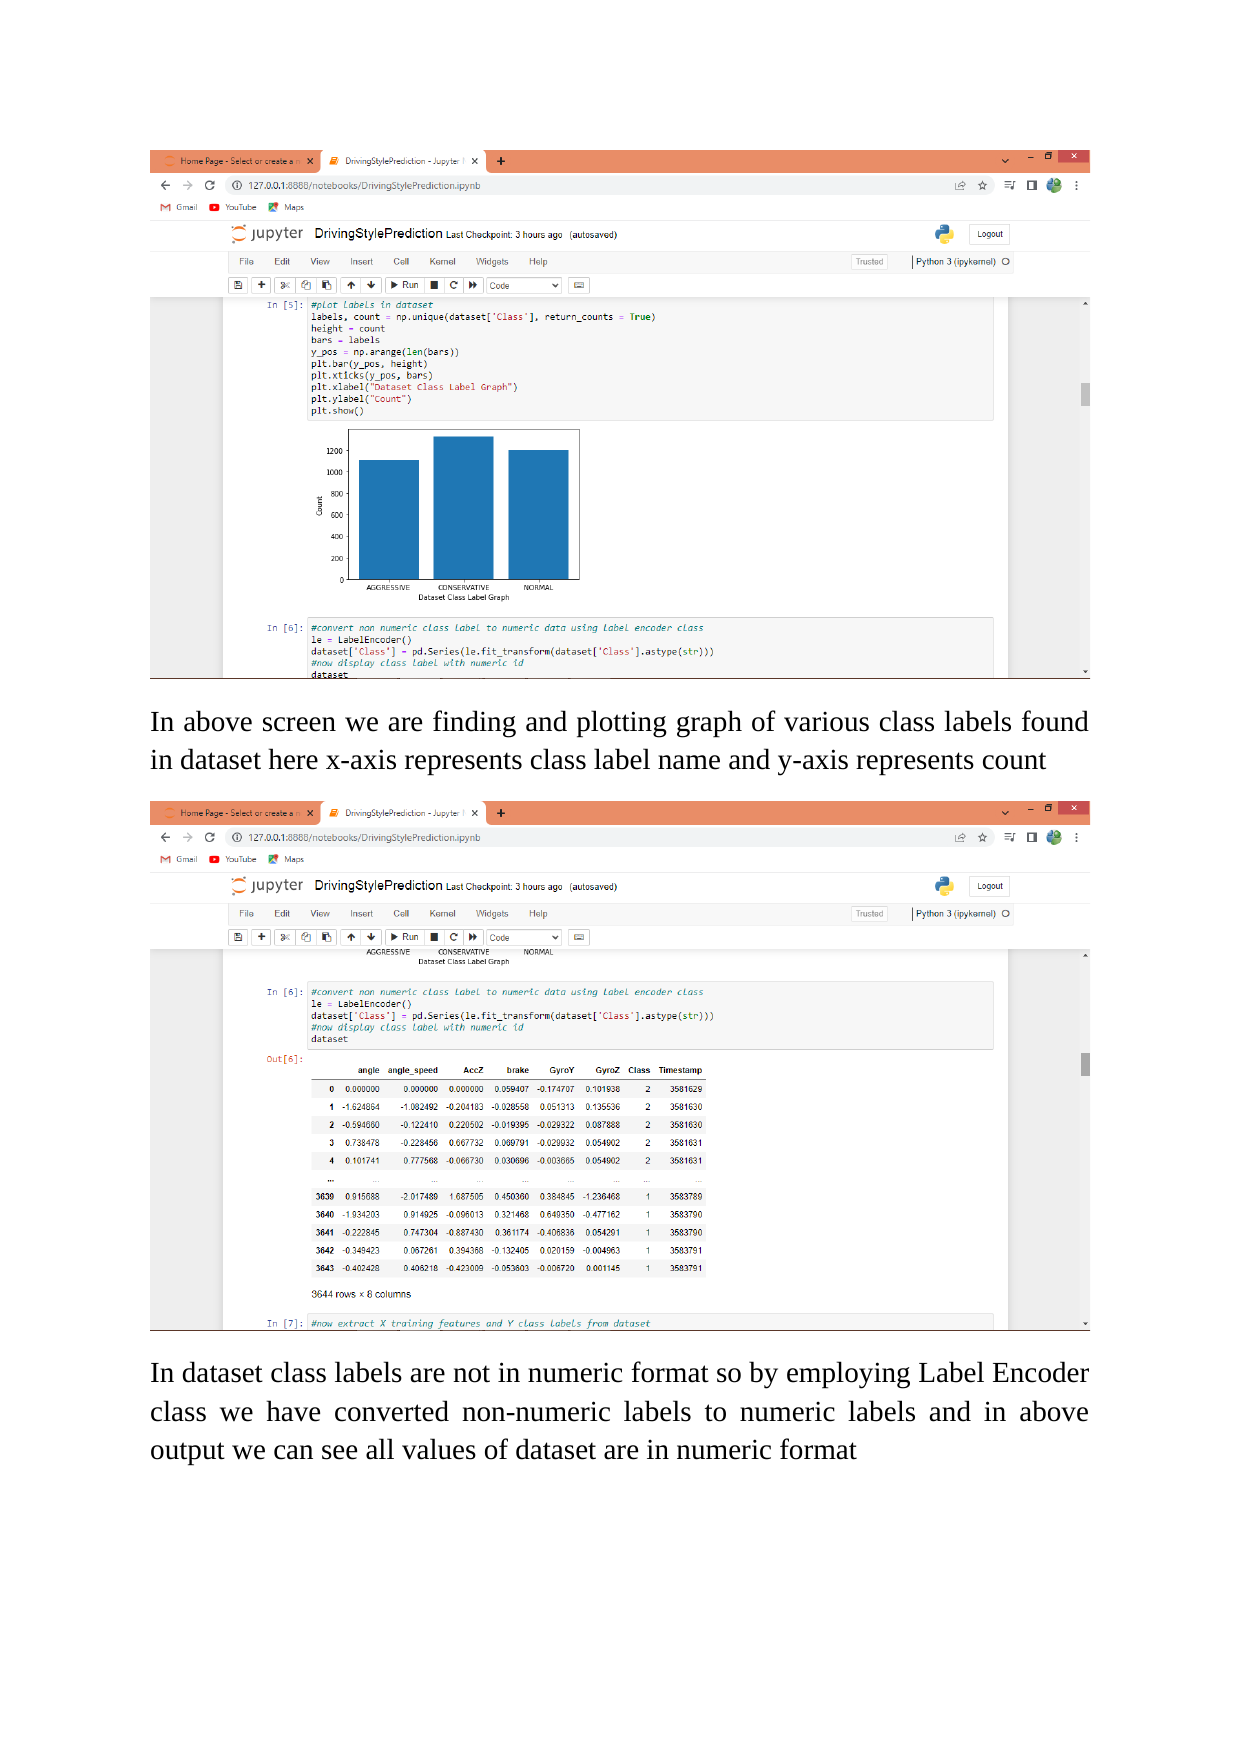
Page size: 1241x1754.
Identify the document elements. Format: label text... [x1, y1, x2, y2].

picture [150, 801, 1091, 1331]
text In dataset class labels are not in numeric format so by employing Label Encoder class we have converted non-numeric labels to numeric labels and in above output we can see all values of dataset are in numeric format [150, 1355, 1090, 1466]
picture [150, 150, 1091, 679]
text In above screen we are finding and plotting graph of various class labels found in dataset here x-axis represents class label name and y-axis represents count [150, 704, 1090, 776]
